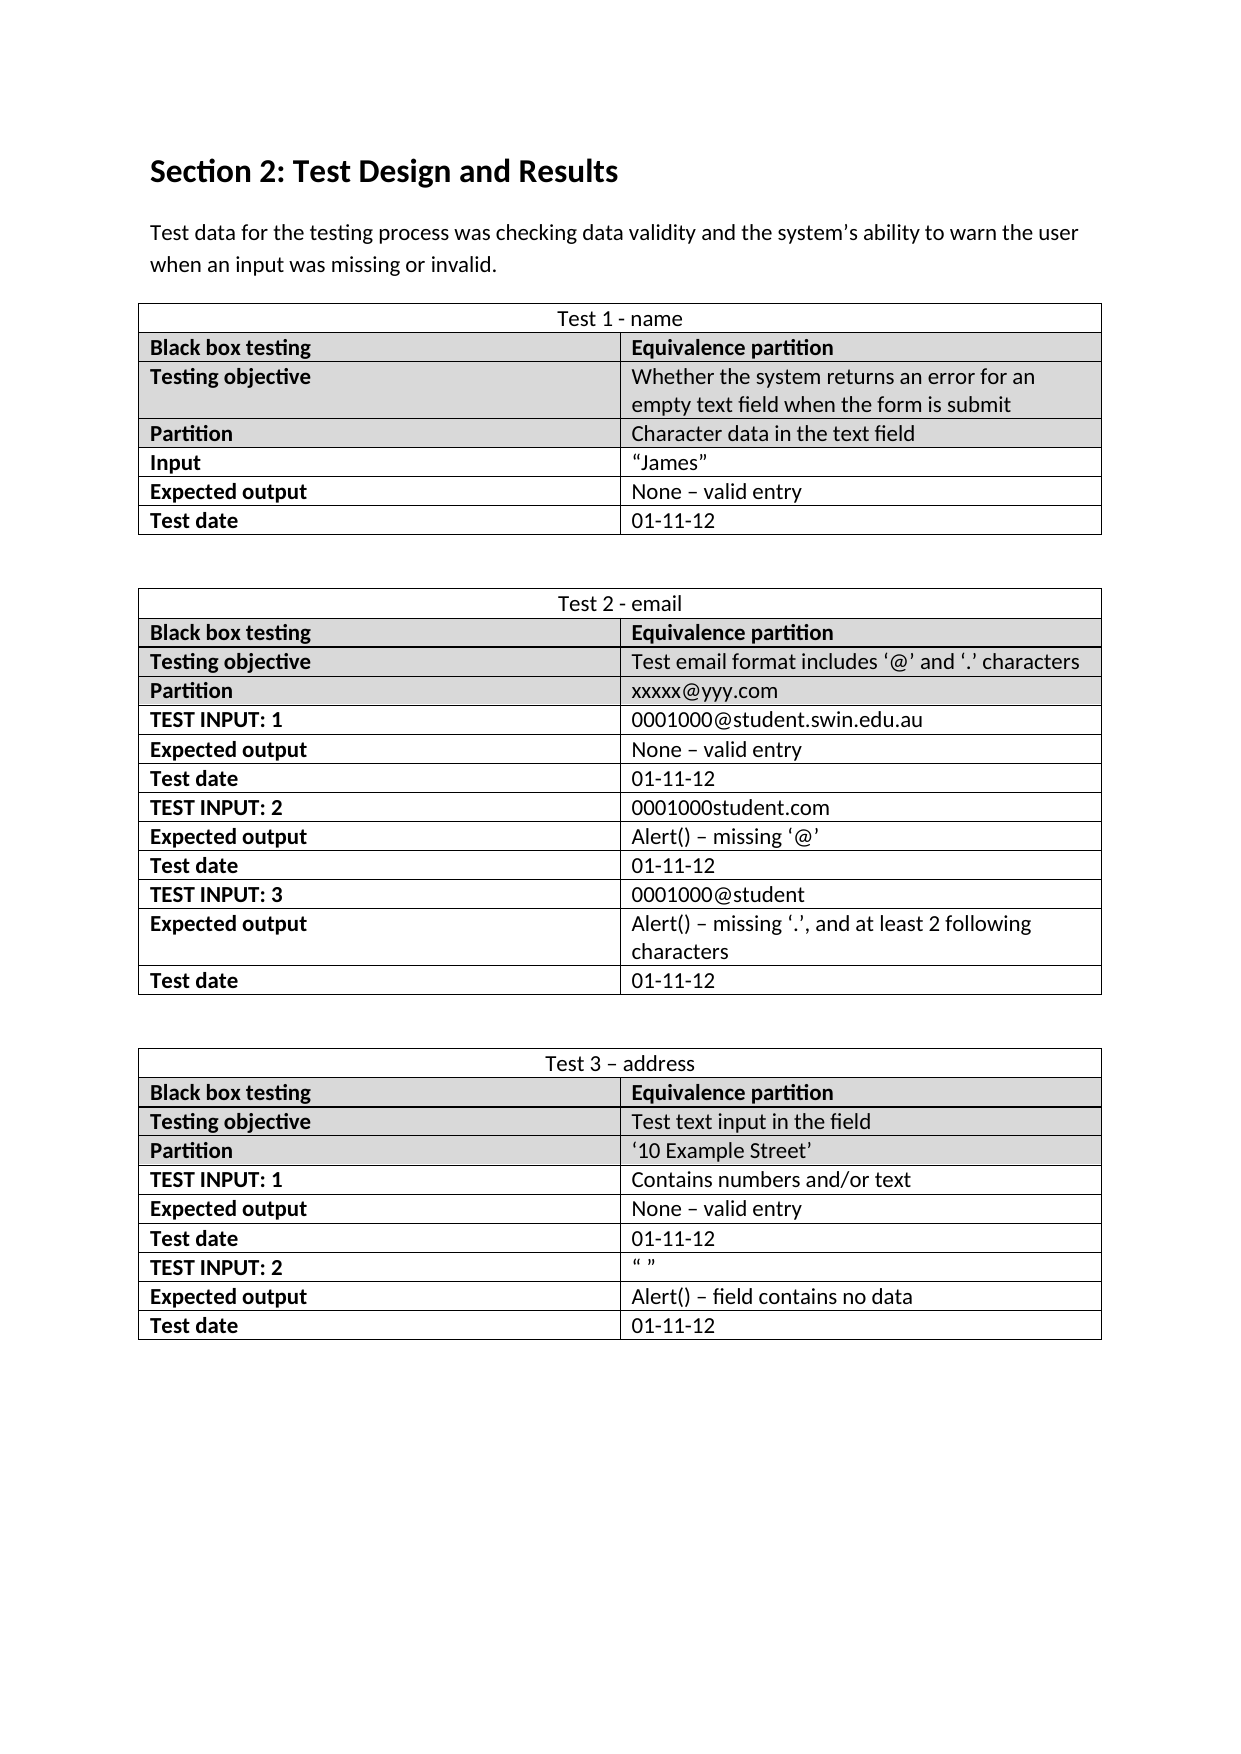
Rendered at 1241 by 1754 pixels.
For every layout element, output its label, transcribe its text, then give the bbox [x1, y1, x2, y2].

table_cell None – valid entry [621, 477, 1101, 505]
table_cell Black box testing [139, 1078, 620, 1106]
table_cell 01-11-12 [621, 851, 1101, 879]
table_cell Expected output [139, 822, 620, 850]
table_cell Partition [139, 419, 620, 447]
table_cell Expected output [139, 735, 620, 763]
table_cell Test date [139, 1311, 620, 1339]
table_cell 0001000student.com [621, 793, 1101, 821]
table_cell xxxxx@yyy.com [621, 677, 1101, 704]
table_cell TEST INPUT: 1 [139, 1166, 620, 1193]
table_cell Test date [139, 764, 620, 792]
table_cell Expected output [139, 477, 620, 505]
table_header Test 2 - email [139, 589, 1101, 617]
table_cell 01-11-12 [621, 764, 1101, 792]
table_cell 01-11-12 [621, 1224, 1101, 1252]
table_cell Testing objective [139, 648, 620, 676]
table_cell Expected output [139, 1282, 620, 1310]
table_cell Test text input in the field [621, 1108, 1101, 1135]
text Section 2: Test Design and Results [150, 150, 1090, 191]
table_cell Testing objective [139, 362, 620, 418]
table_cell Test date [139, 506, 620, 534]
table_cell Equivalence partition [621, 619, 1101, 646]
table_cell Equivalence partition [621, 1078, 1101, 1106]
table_cell ‘10 Example Street’ [621, 1136, 1101, 1164]
table_cell TEST INPUT: 3 [139, 880, 620, 908]
table_header Test 1 - name [139, 304, 1101, 332]
table_cell None – valid entry [621, 1195, 1101, 1223]
table_cell Partition [139, 1136, 620, 1164]
table_cell Whether the system returns an error for an empty text field when the form is submit [621, 362, 1101, 418]
table_cell Alert() – field contains no data [621, 1282, 1101, 1310]
table_cell Test email format includes ‘@’ and ‘.’ characters [621, 648, 1101, 676]
table_cell TEST INPUT: 1 [139, 706, 620, 734]
table_cell Black box testing [139, 619, 620, 646]
table_cell Input [139, 448, 620, 476]
table_cell Test date [139, 851, 620, 879]
table_cell 0001000@student.swin.edu.au [621, 706, 1101, 734]
table_cell Alert() – missing ‘@’ [621, 822, 1101, 850]
table_cell “ ” [621, 1253, 1101, 1281]
table_cell 01-11-12 [621, 1311, 1101, 1339]
text Test data for the testing process was checking data validity and the system’s ability to warn the user when an input was missing or invalid. [150, 218, 1090, 278]
table_cell Partition [139, 677, 620, 704]
table_cell Test date [139, 1224, 620, 1252]
table_cell Black box testing [139, 333, 620, 361]
table_cell 01-11-12 [621, 966, 1101, 994]
table_cell TEST INPUT: 2 [139, 793, 620, 821]
table_header Test 3 – address [139, 1049, 1101, 1077]
table_cell Character data in the text field [621, 419, 1101, 447]
table_cell Expected output [139, 1195, 620, 1223]
table_cell TEST INPUT: 2 [139, 1253, 620, 1281]
table_cell Expected output [139, 909, 620, 965]
table_cell Equivalence partition [621, 333, 1101, 361]
table_cell 0001000@student [621, 880, 1101, 908]
table_cell Alert() – missing ‘.’, and at least 2 following characters [621, 909, 1101, 965]
table_cell Contains numbers and/or text [621, 1166, 1101, 1193]
table_cell 01-11-12 [621, 506, 1101, 534]
table_cell Test date [139, 966, 620, 994]
table_cell None – valid entry [621, 735, 1101, 763]
table_cell Testing objective [139, 1108, 620, 1135]
table_cell “James” [621, 448, 1101, 476]
